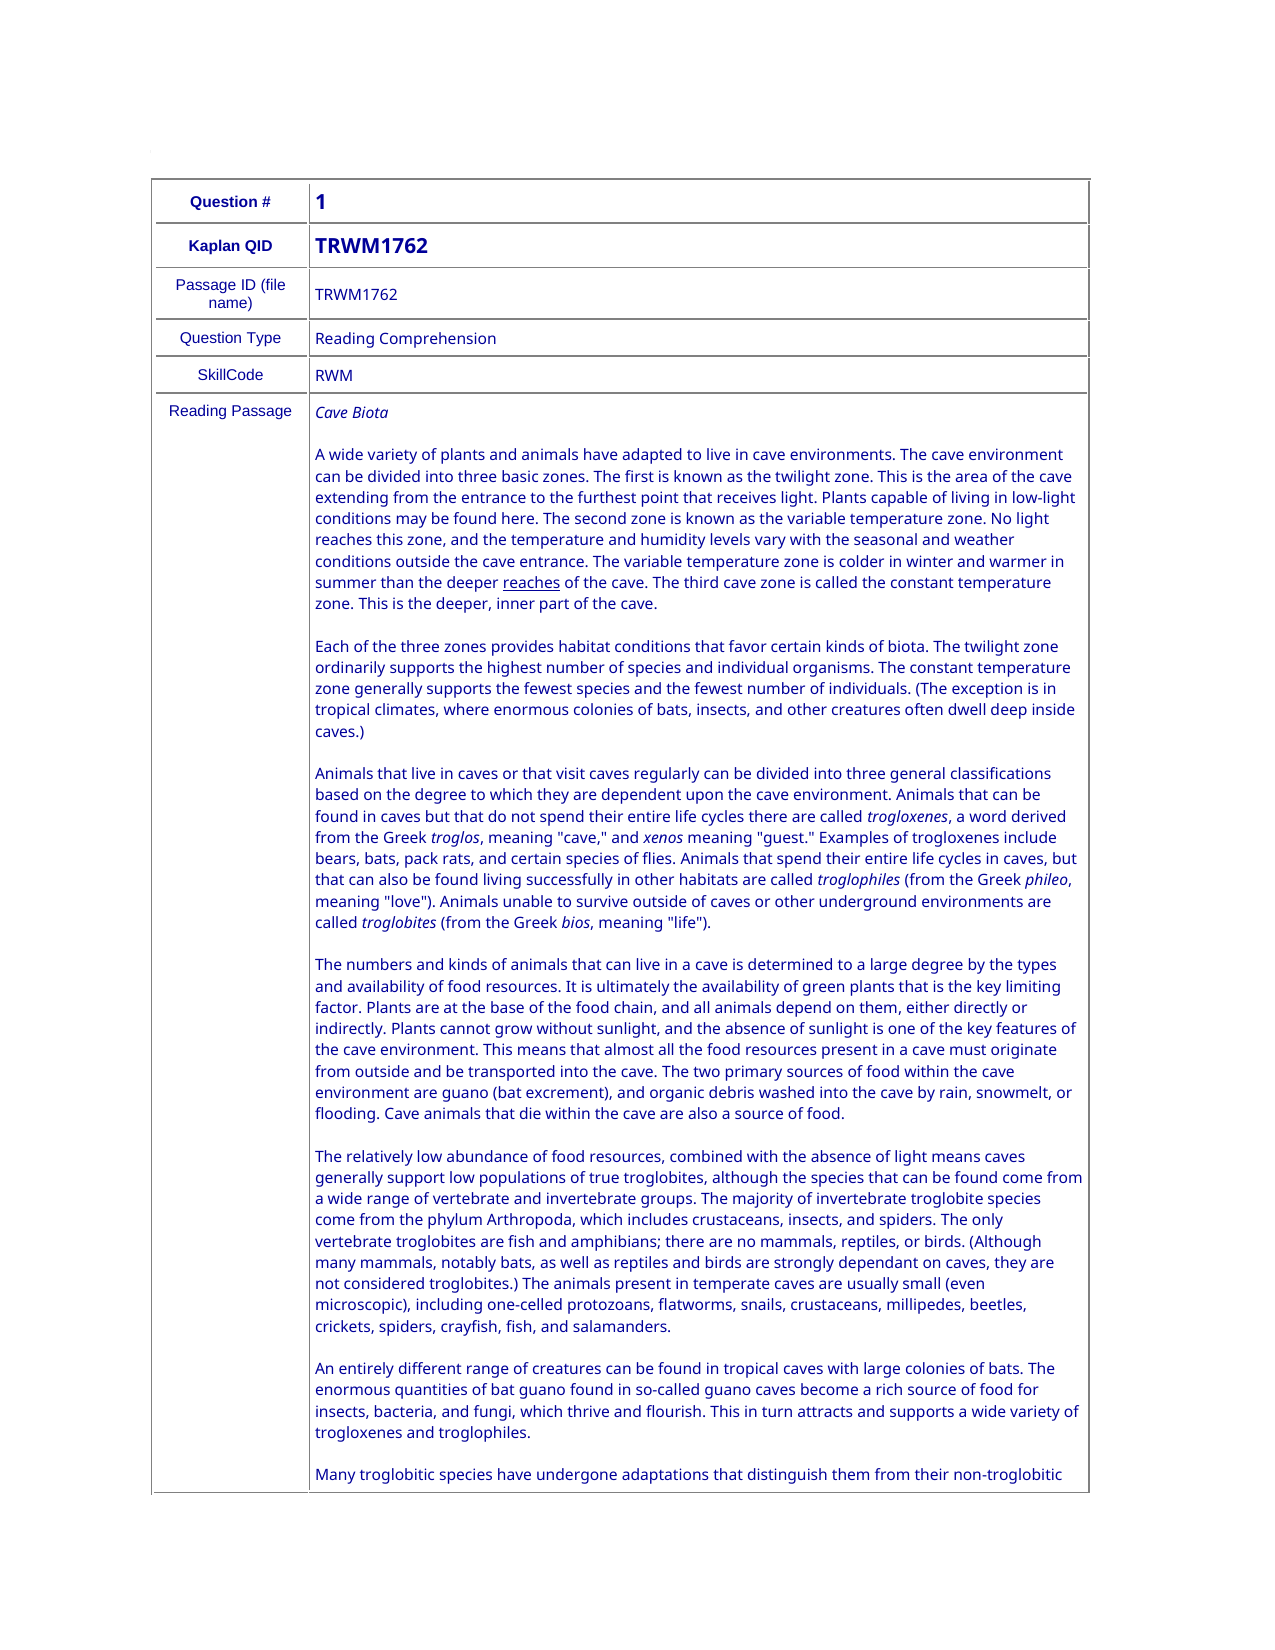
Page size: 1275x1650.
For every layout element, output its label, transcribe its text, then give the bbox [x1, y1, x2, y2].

table_cell RWM [310, 355, 1089, 392]
table_cell Reading Passage [154, 392, 308, 1492]
table_cell TRWM1762 [310, 222, 1089, 266]
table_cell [309, 392, 1088, 1492]
table_cell SkillCode [154, 355, 307, 392]
table_header 1 [309, 182, 1088, 222]
table_cell Kaplan QID [154, 222, 307, 266]
table_header Question # [154, 182, 308, 222]
table_cell Passage ID (file name) [154, 266, 307, 318]
table_cell TRWM1762 [310, 266, 1089, 318]
table_cell Reading Comprehension [310, 318, 1089, 355]
table_cell Question Type [154, 318, 307, 355]
